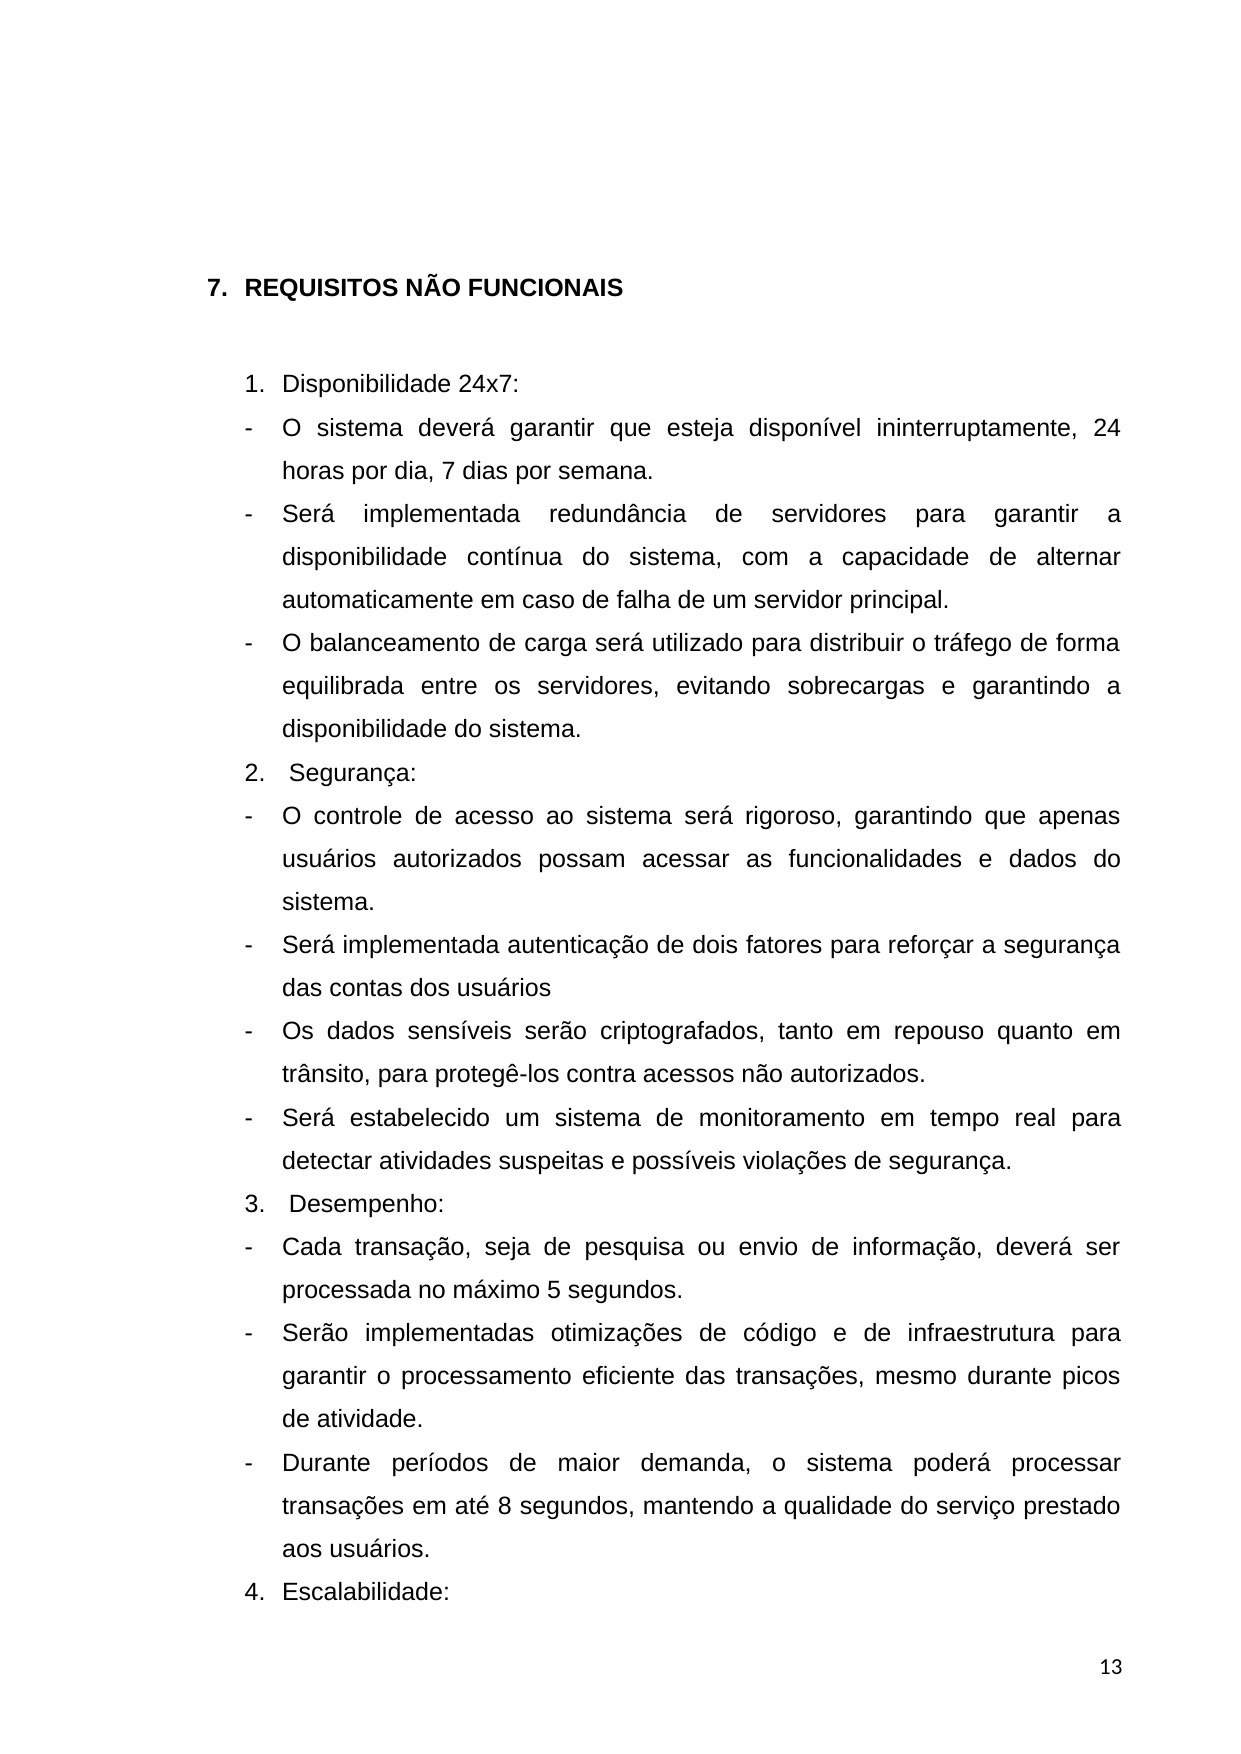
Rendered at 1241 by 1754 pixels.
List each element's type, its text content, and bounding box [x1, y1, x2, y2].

list Escalabilidade: [244, 1577, 1122, 1606]
list Os dados sensíveis serão criptografados, tanto em repouso quanto em trânsito, para protegê-los contra acessos não autorizados. [244, 1016, 1122, 1088]
subtitle REQUISITOS NÃO FUNCIONAIS [207, 273, 1122, 302]
list Cada transação, seja de pesquisa ou envio de informação, deverá ser processada no máximo 5 segundos. [244, 1232, 1122, 1304]
list Será estabelecido um sistema de monitoramento em tempo real para detectar atividades suspeitas e possíveis violações de segurança. [244, 1103, 1122, 1174]
list Durante períodos de maior demanda, o sistema poderá processar transações em até 8 segundos, mantendo a qualidade do serviço prestado aos usuários. [244, 1448, 1122, 1563]
list Desempenho: [244, 1189, 1122, 1218]
list Serão implementadas otimizações de código e de infraestrutura para garantir o processamento eficiente das transações, mesmo durante picos de atividade. [244, 1318, 1122, 1433]
list Disponibilidade 24x7: [244, 369, 1122, 398]
list O controle de acesso ao sistema será rigoroso, garantindo que apenas usuários autorizados possam acessar as funcionalidades e dados do sistema. [244, 801, 1122, 916]
list O sistema deverá garantir que esteja disponível ininterruptamente, 24 horas por dia, 7 dias por semana. [244, 413, 1122, 484]
list Segurança: [244, 758, 1122, 786]
list Será implementada autenticação de dois fatores para reforçar a segurança das contas dos usuários [244, 930, 1122, 1002]
list Será implementada redundância de servidores para garantir a disponibilidade contínua do sistema, com a capacidade de alternar automaticamente em caso de falha de um servidor principal. [244, 499, 1122, 614]
list O balanceamento de carga será utilizado para distribuir o tráfego de forma equilibrada entre os servidores, evitando sobrecargas e garantindo a disponibilidade do sistema. [244, 628, 1122, 743]
